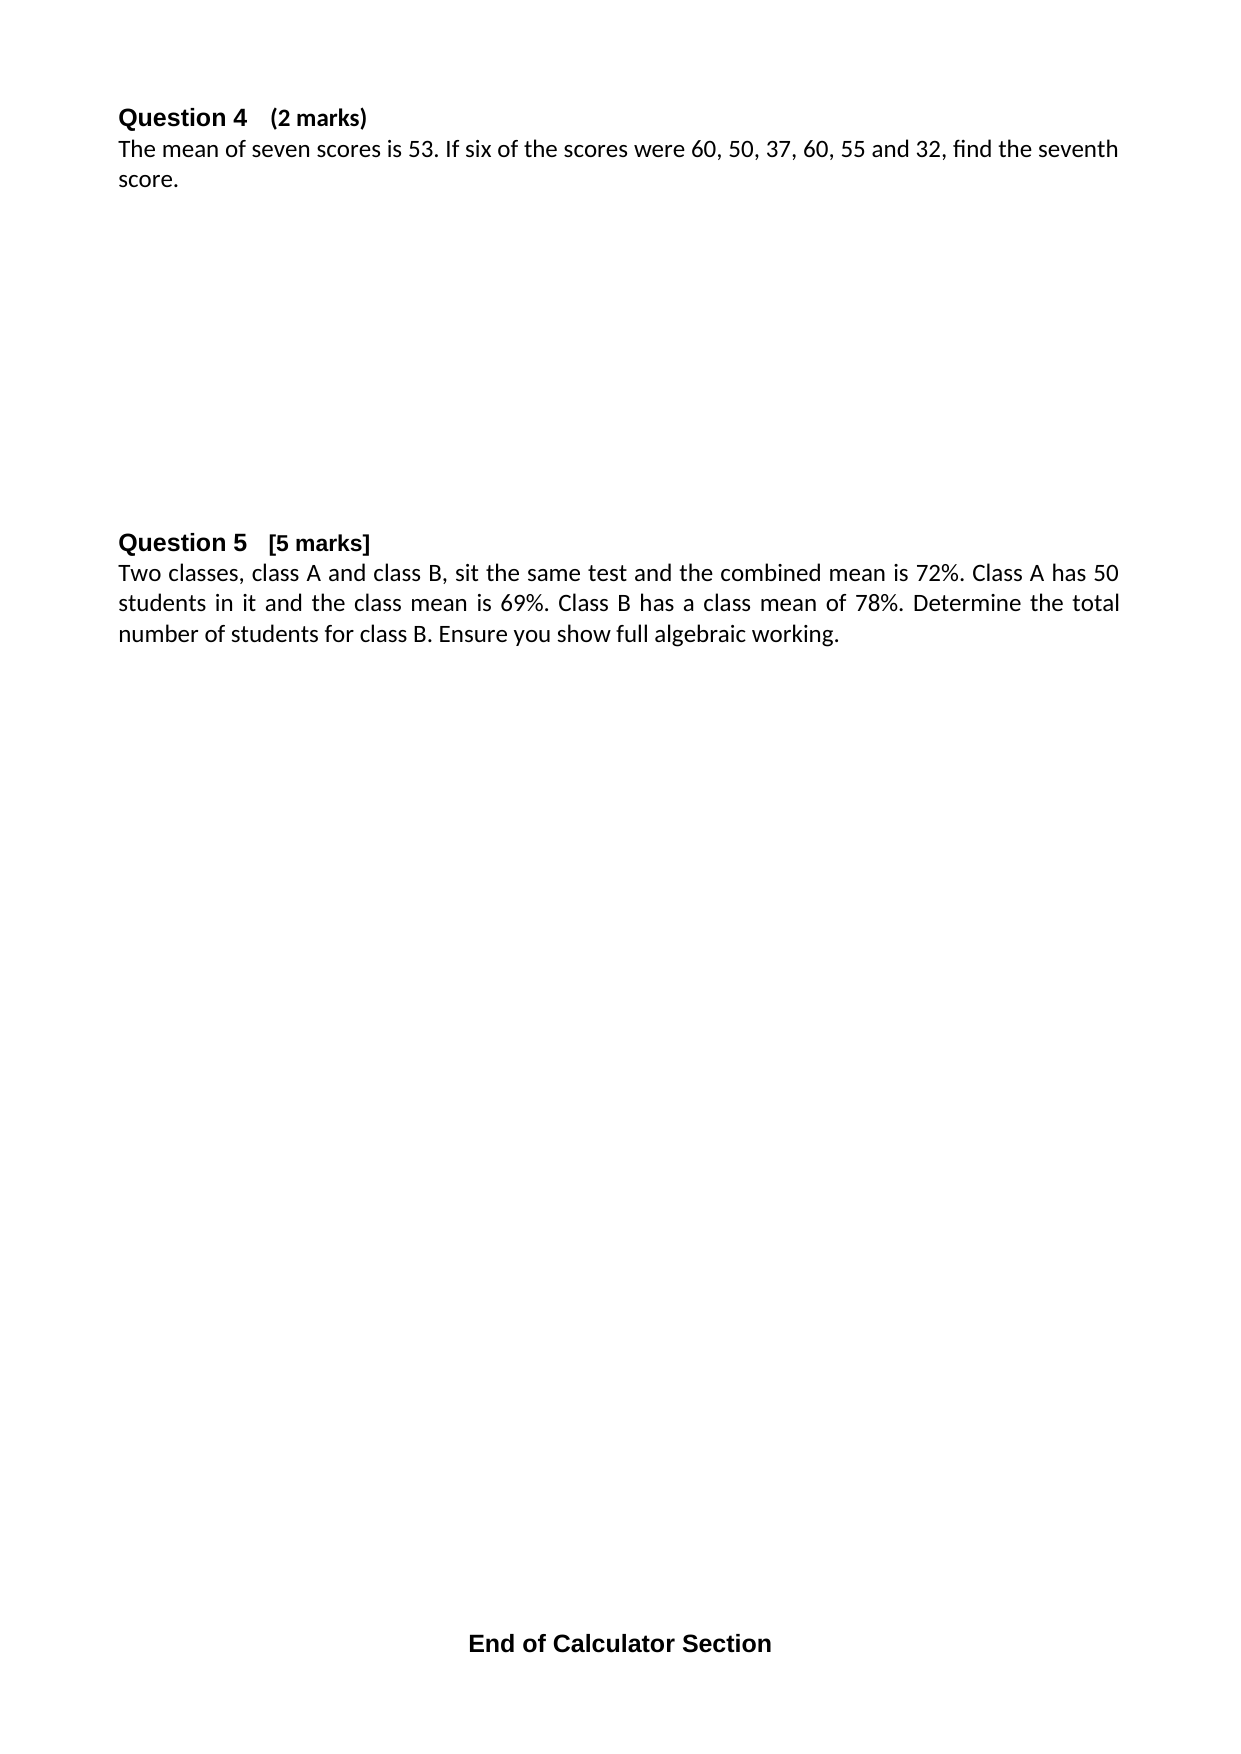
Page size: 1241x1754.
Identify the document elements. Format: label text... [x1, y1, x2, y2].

text Question 4 (2 marks) [118, 103, 1122, 133]
text Two classes, class A and class B, sit the same test and the combined mean is 72%. Class A has 50 students in it and the class mean is 69%. Class B has a class mean of 78%. Determine the total number of students for class B. Ensure you show full algebraic working. [118, 557, 1122, 648]
text Question 5 [5 marks] [118, 528, 1122, 557]
text End of Calculator Section [118, 1629, 1122, 1658]
text The mean of seven scores is 53. If six of the scores were 60, 50, 37, 60, 55 and 32, find the seventh score. [118, 133, 1122, 194]
